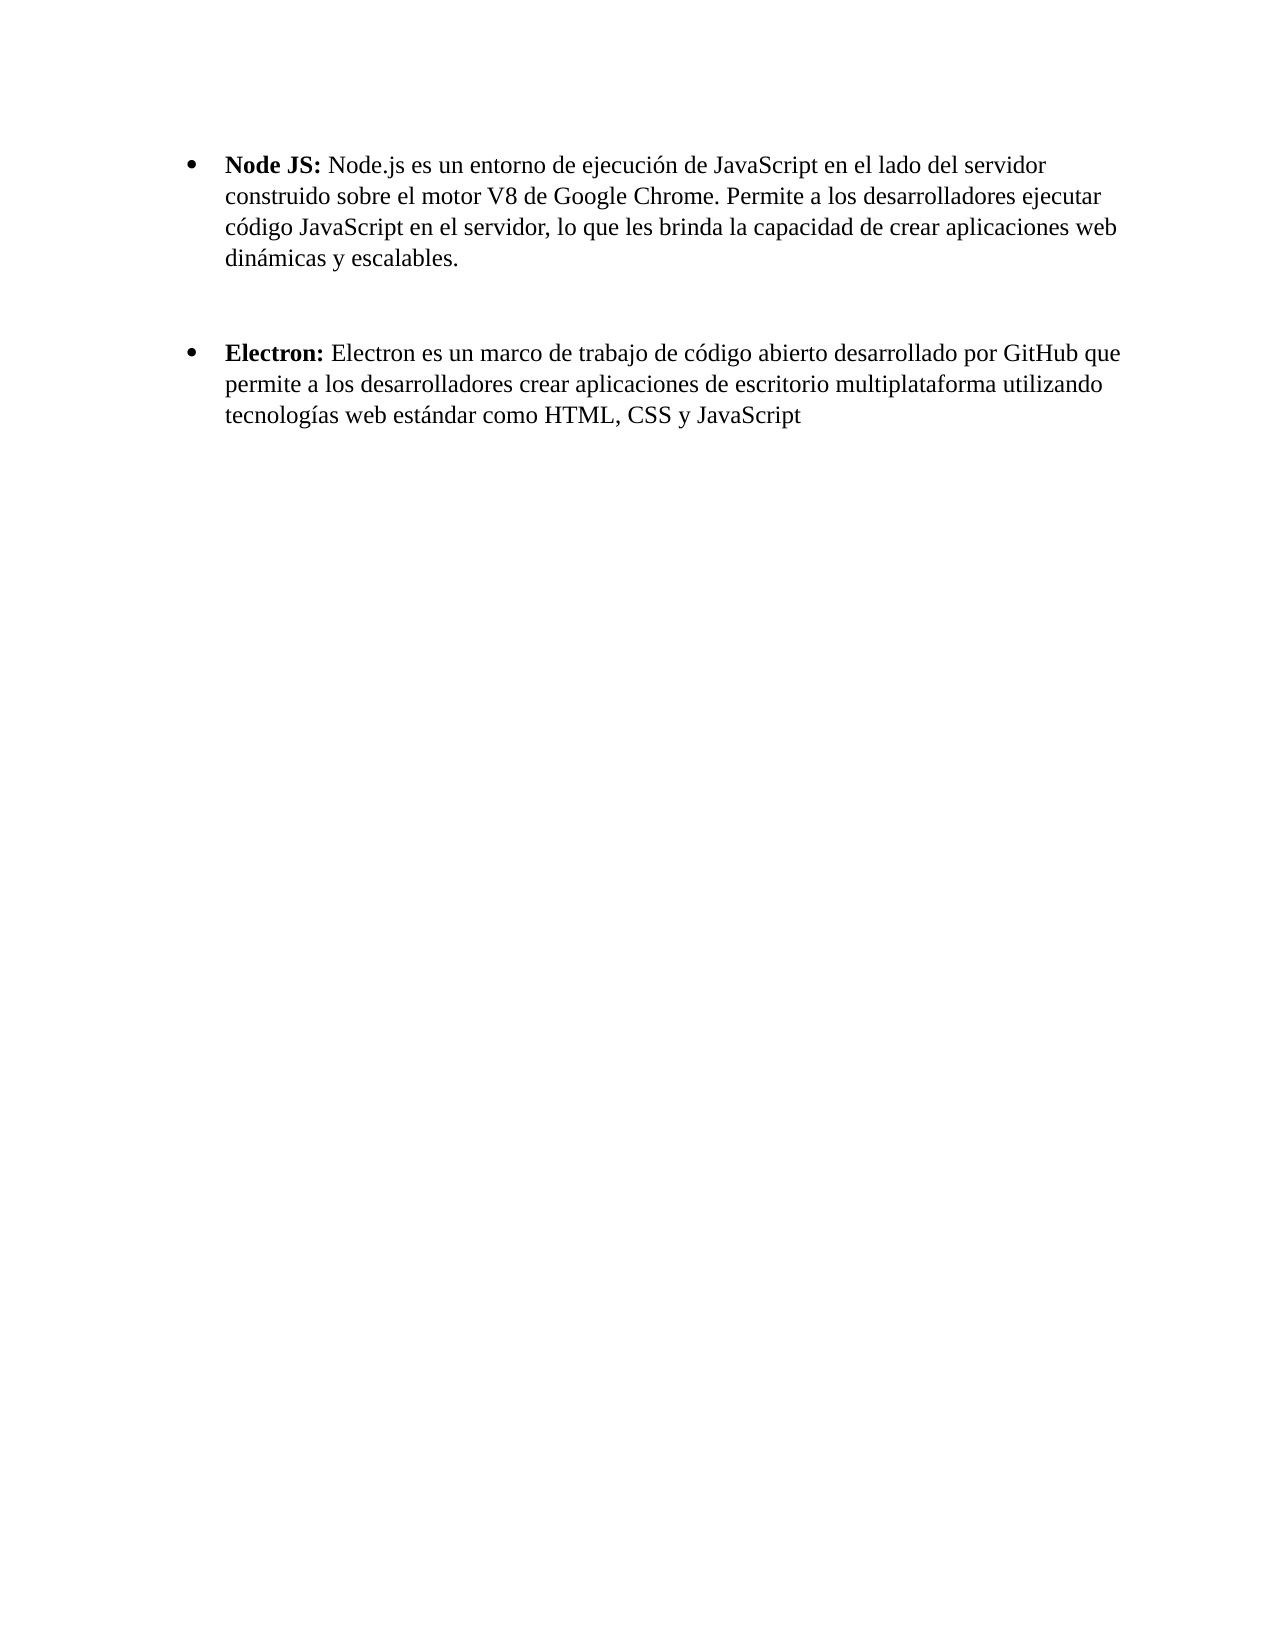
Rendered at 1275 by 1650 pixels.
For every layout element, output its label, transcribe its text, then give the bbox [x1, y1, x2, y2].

list Node JS: Node.js es un entorno de ejecución de JavaScript en el lado del servidor construido sobre el motor V8 de Google Chrome. Permite a los desarrolladores ejecutar código JavaScript en el servidor, lo que les brinda la capacidad de crear aplicaciones web dinámicas y escalables. [187, 150, 1125, 272]
list Electron: Electron es un marco de trabajo de código abierto desarrollado por GitHub que permite a los desarrolladores crear aplicaciones de escritorio multiplataforma utilizando tecnologías web estándar como HTML, CSS y JavaScript [187, 338, 1125, 429]
